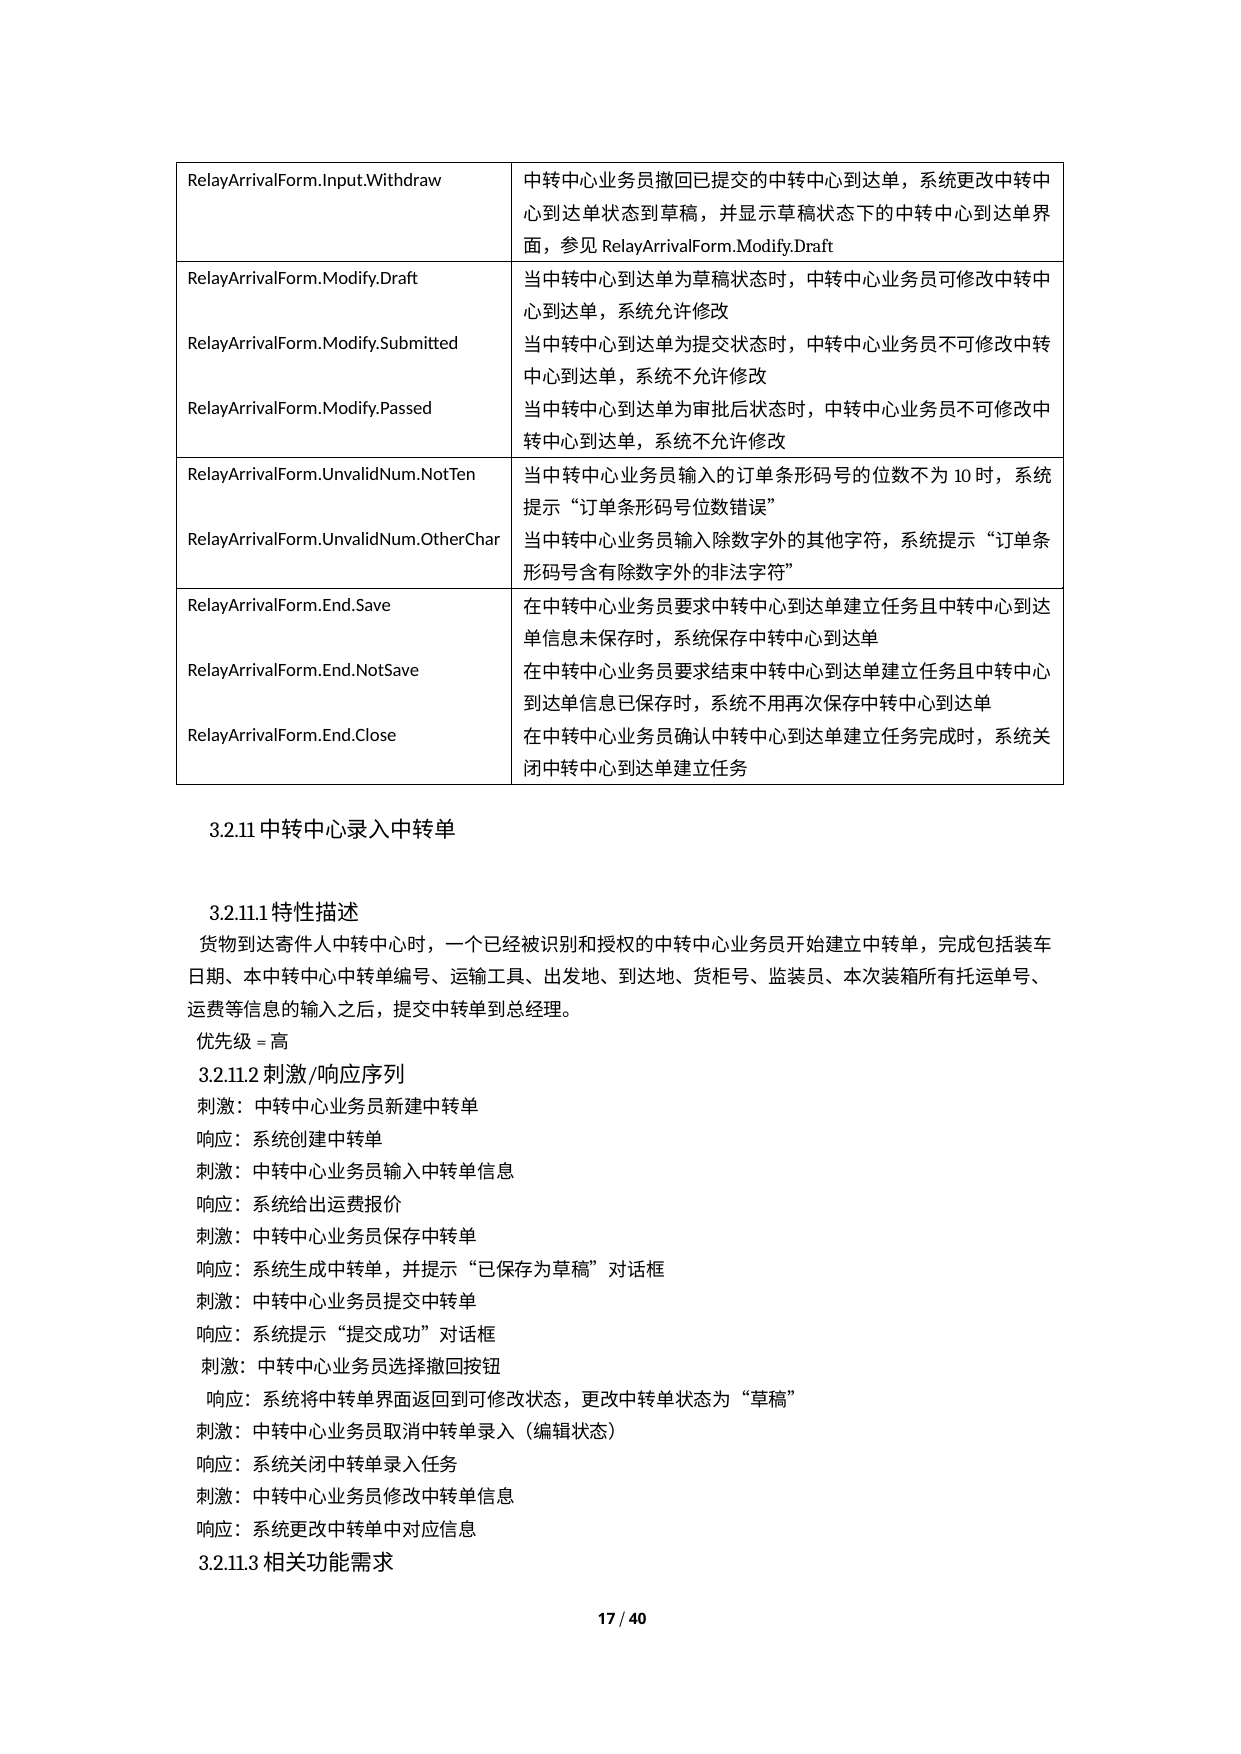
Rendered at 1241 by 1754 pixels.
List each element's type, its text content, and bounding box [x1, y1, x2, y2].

text 货物到达寄件人中转中心时，一个已经被识别和授权的中转中心业务员开始建立中转单，完成包括装车日期、本中转中心中转单编号、运输工具、出发地、到达地、货柜号、监装员、本次装箱所有托运单号、运费等信息的输入之后，提交中转单到总经理。 [187, 927, 1053, 1024]
text 刺激：中转中心业务员保存中转单 [187, 1219, 1053, 1252]
text 3.2.11.2刺激/响应序列 [187, 1057, 1053, 1089]
text 刺激：中转中心业务员修改中转单信息 [187, 1479, 1053, 1512]
text 刺激：中转中心业务员输入中转单信息 [187, 1154, 1053, 1187]
text 响应：系统将中转单界面返回到可修改状态，更改中转单状态为“草稿” [187, 1382, 1053, 1414]
table_cell 在中转中心业务员要求中转中心到达单建立任务且中转中心到达单信息未保存时，系统保存中转中心到达单 在中转中心业务员要求结束中转中心到达单建立任务且中转中心到达单信息已保存时，系统不用再次保存中转中心到达单 在中转中心业务员确认中转中心到达单建立任务完成时，系统关闭中转中心到达单建立任务 [512, 589, 1063, 784]
text 刺激：中转中心业务员新建中转单 [187, 1089, 1053, 1122]
text 响应：系统更改中转单中对应信息 [187, 1512, 1053, 1544]
table_cell 当中转中心到达单为草稿状态时，中转中心业务员可修改中转中心到达单，系统允许修改 当中转中心到达单为提交状态时，中转中心业务员不可修改中转中心到达单，系统不允许修改 当中转中心到达单为审批后状态时，中转中心业务员不可修改中转中心到达单，系统不允许修改 [512, 262, 1063, 457]
text 响应：系统给出运费报价 [187, 1187, 1053, 1219]
table_cell 当中转中心业务员输入的订单条形码号的位数不为10时，系统提示“订单条形码号位数错误” 当中转中心业务员输入除数字外的其他字符，系统提示“订单条形码号含有除数字外的非法字符” [512, 458, 1063, 588]
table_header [177, 163, 511, 261]
text 响应：系统生成中转单，并提示“已保存为草稿”对话框 [187, 1252, 1053, 1284]
text 刺激：中转中心业务员选择撤回按钮 [187, 1349, 1053, 1382]
table_cell RelayArrivalForm.UnvalidNum.NotTen RelayArrivalForm.UnvalidNum.OtherChar [177, 458, 511, 588]
text 刺激：中转中心业务员提交中转单 [187, 1284, 1053, 1317]
subtitle 3.2.11中转中心录入中转单 [187, 812, 1053, 844]
text 响应：系统提示“提交成功”对话框 [187, 1317, 1053, 1349]
table_cell RelayArrivalForm.End.Save RelayArrivalForm.End.NotSave RelayArrivalForm.End.Close [177, 589, 511, 784]
text 3.2.11.1特性描述 [187, 894, 1053, 927]
text 优先级 = 高 [187, 1024, 1053, 1057]
text 3.2.11.3相关功能需求 [187, 1544, 1053, 1577]
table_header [512, 163, 1063, 261]
text 响应：系统创建中转单 [187, 1122, 1053, 1154]
text 响应：系统关闭中转单录入任务 [187, 1447, 1053, 1479]
table_cell RelayArrivalForm.Modify.Draft RelayArrivalForm.Modify.Submitted RelayArrivalForm.Modify.Passed [177, 262, 511, 457]
text 刺激：中转中心业务员取消中转单录入（编辑状态） [187, 1414, 1053, 1447]
